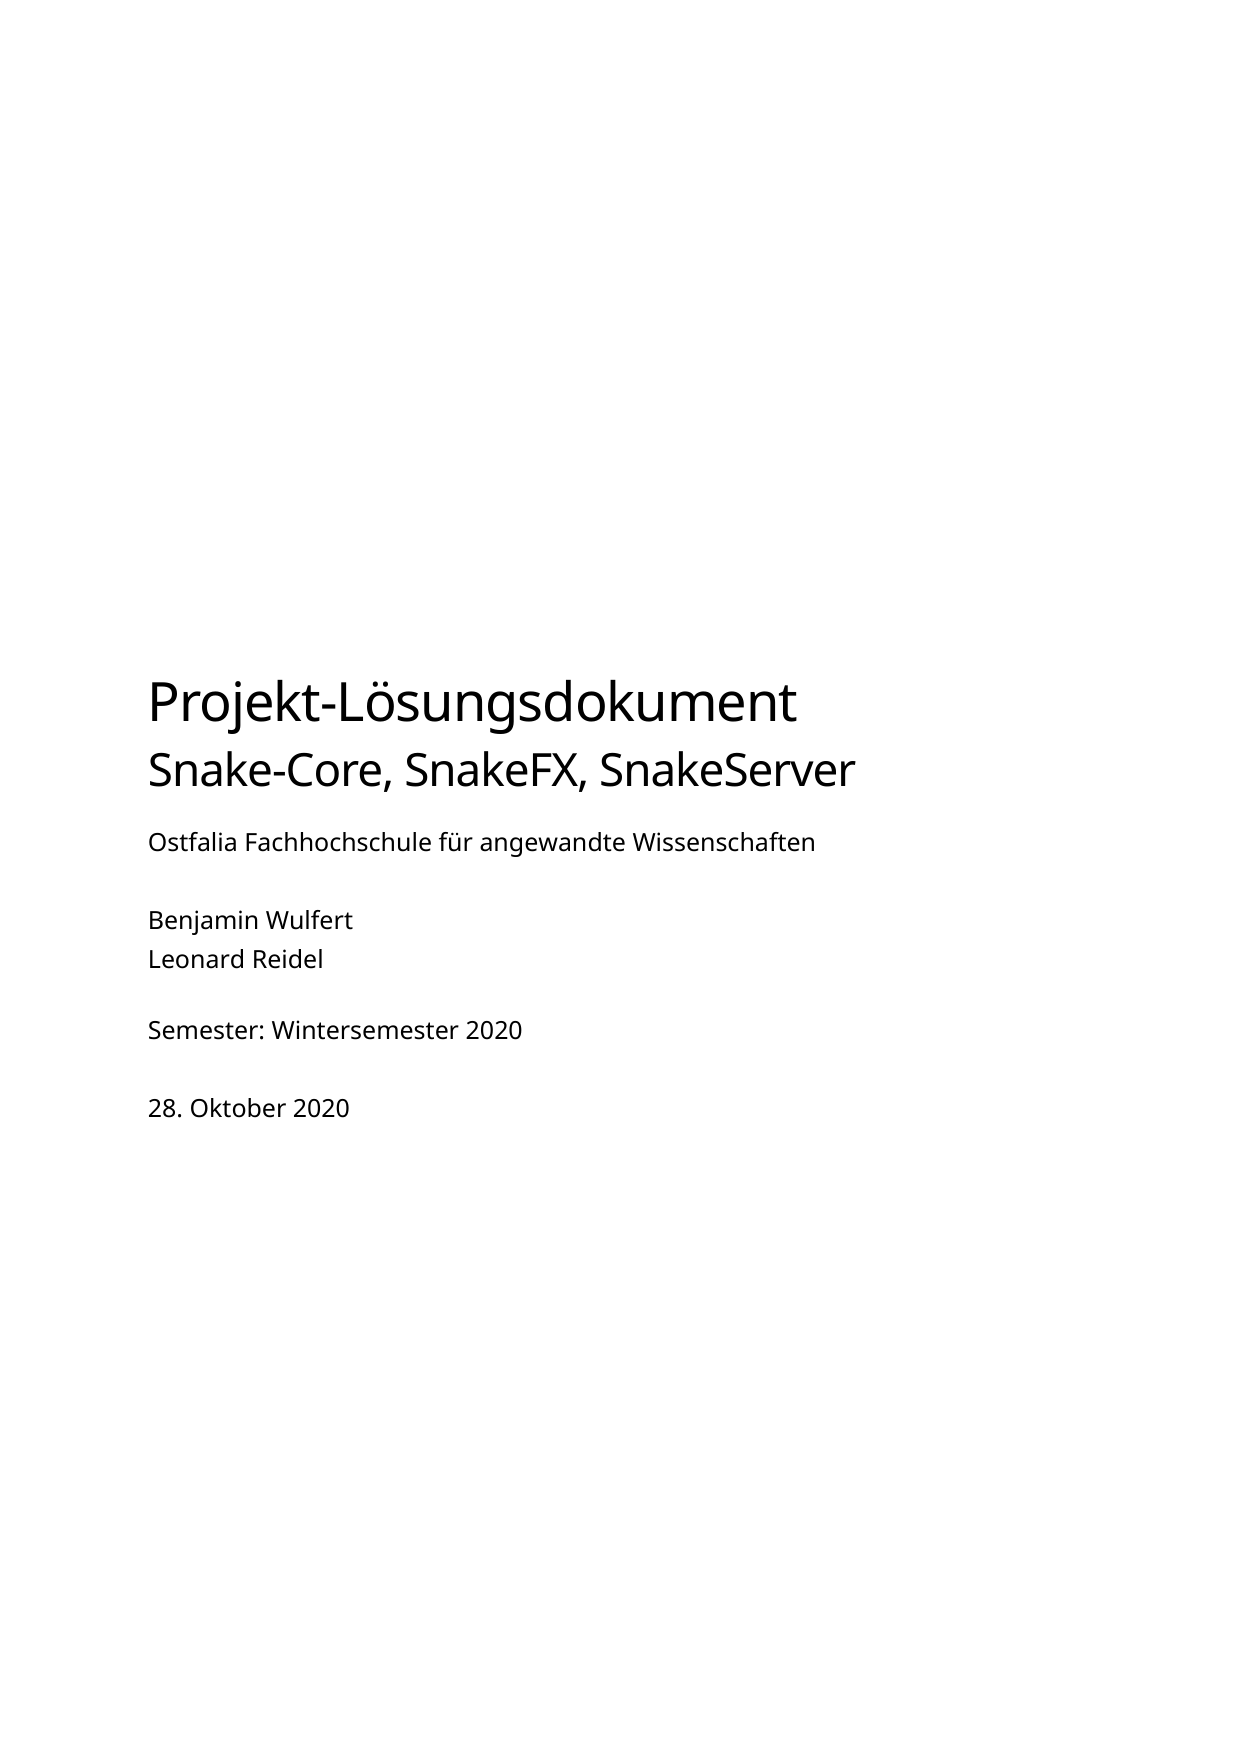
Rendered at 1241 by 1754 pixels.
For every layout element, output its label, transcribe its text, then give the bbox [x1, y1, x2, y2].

text Benjamin Wulfert [148, 903, 1093, 937]
text Ostfalia Fachhochschule für angewandte Wissenschaften [148, 824, 1093, 858]
text Leonard Reidel [148, 942, 1093, 1008]
text 28. Oktober 2020 [148, 1091, 1093, 1125]
title Projekt-Lösungsdokument Snake-Core, SnakeFX, SnakeServer [148, 663, 1093, 799]
text Semester: Wintersemester 2020 [148, 1012, 1093, 1046]
